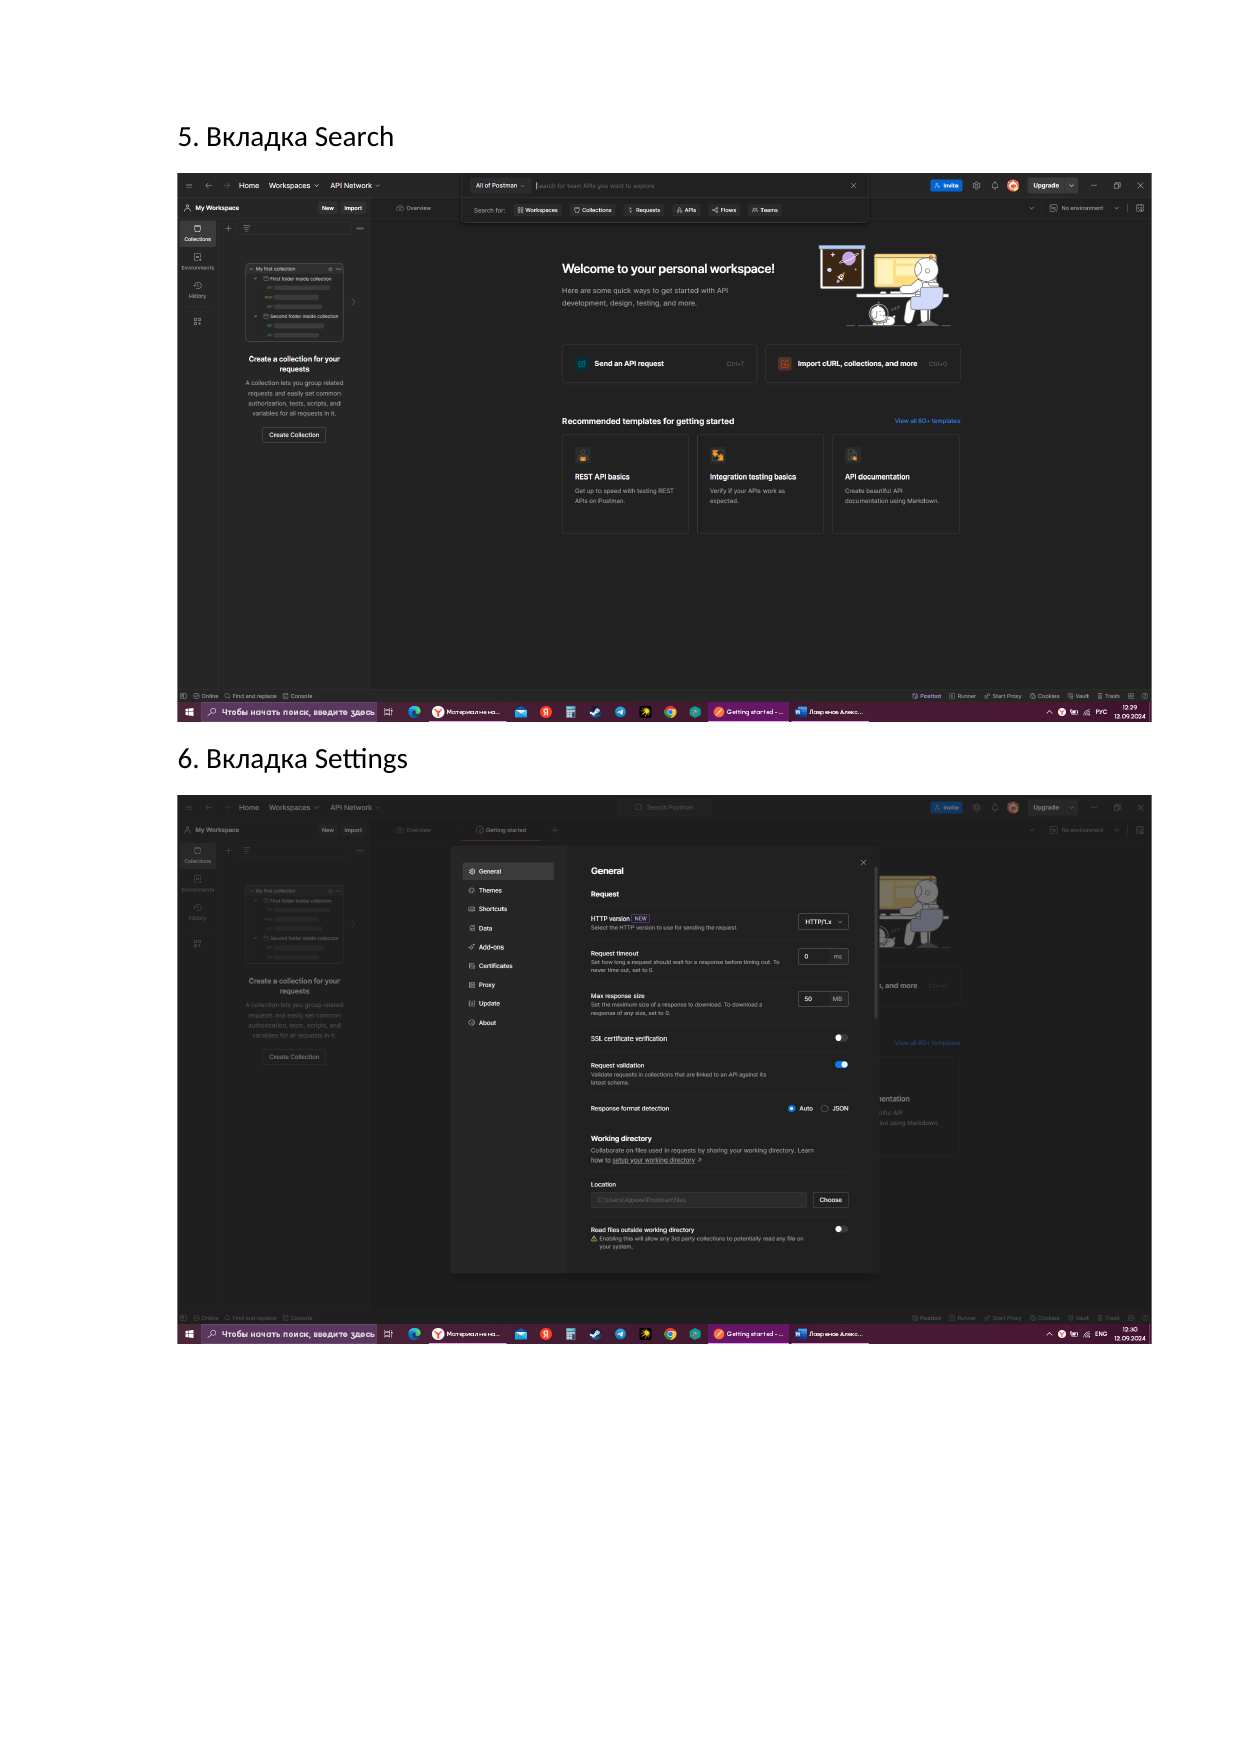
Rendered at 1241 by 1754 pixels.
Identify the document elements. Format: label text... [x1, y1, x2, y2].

text 5. Вкладка Search [177, 118, 1152, 154]
picture [177, 173, 1152, 722]
picture [177, 795, 1152, 1344]
text 6. Вкладка Settings [177, 740, 1152, 776]
